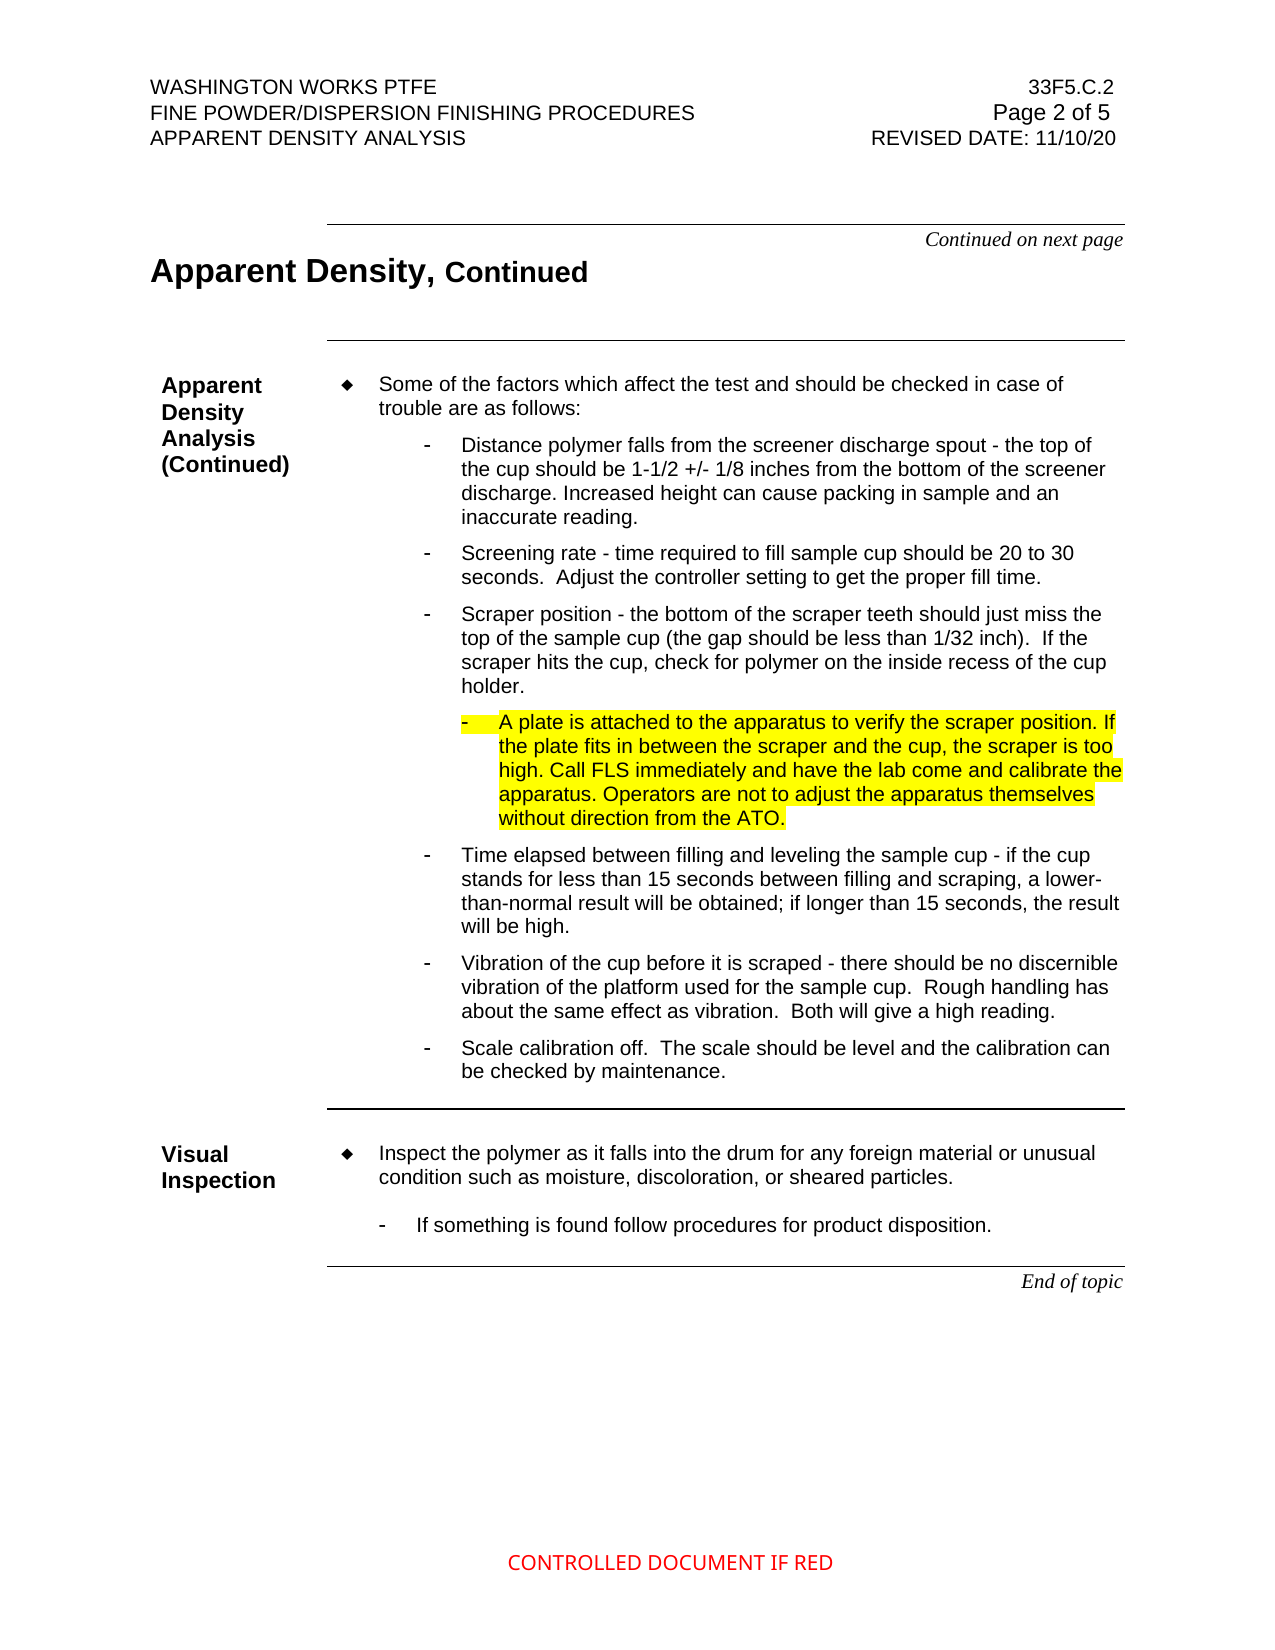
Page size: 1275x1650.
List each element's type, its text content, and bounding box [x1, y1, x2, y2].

table_header Apparent Density Analysis (Continued) [150, 372, 330, 1083]
text Continued on next page [327, 225, 1125, 251]
text End of topic [327, 1267, 1125, 1293]
table_header Visual Inspection [150, 1141, 330, 1237]
table_header Some of the factors which affect the test and should be checked in case of trouble are as follows: Distance polymer falls from the screener discharge spout - the top of the cup should be 1-1/2 +/- 1/8 inches from the bottom of the screener discharge. Increased height can cause packing in sample and an inaccurate reading. Screening rate - time required to fill sample cup should be 20 to 30 seconds. Adjust the controller setting to get the proper fill time. Scraper position - the bottom of the scraper teeth should just miss the top of the sample cup (the gap should be less than 1/32 inch). If the scraper hits the cup, check for polymer on the inside recess of the cup holder. A plate is attached to the apparatus to verify the scraper position. If the plate fits in between the scraper and the cup, the scraper is too high. Call FLS immediately and have the lab come and calibrate the apparatus. Operators are not to adjust the apparatus themselves without direction from the ATO. Time elapsed between filling and leveling the sample cup - if the cup stands for less than 15 seconds between filling and scraping, a lower-than-normal result will be obtained; if longer than 15 seconds, the result will be high. Vibration of the cup before it is scraped - there should be no discernible vibration of the platform used for the sample cup. Rough handling has about the same effect as vibration. Both will give a high reading. Scale calibration off. The scale should be level and the calibration can be checked by maintenance. [330, 372, 1136, 1083]
table_header Inspect the polymer as it falls into the drum for any foreign material or unusual condition such as moisture, discoloration, or sheared particles. If something is found follow procedures for product disposition. [330, 1141, 1136, 1237]
subtitle Apparent Density, Continued [150, 251, 1125, 290]
